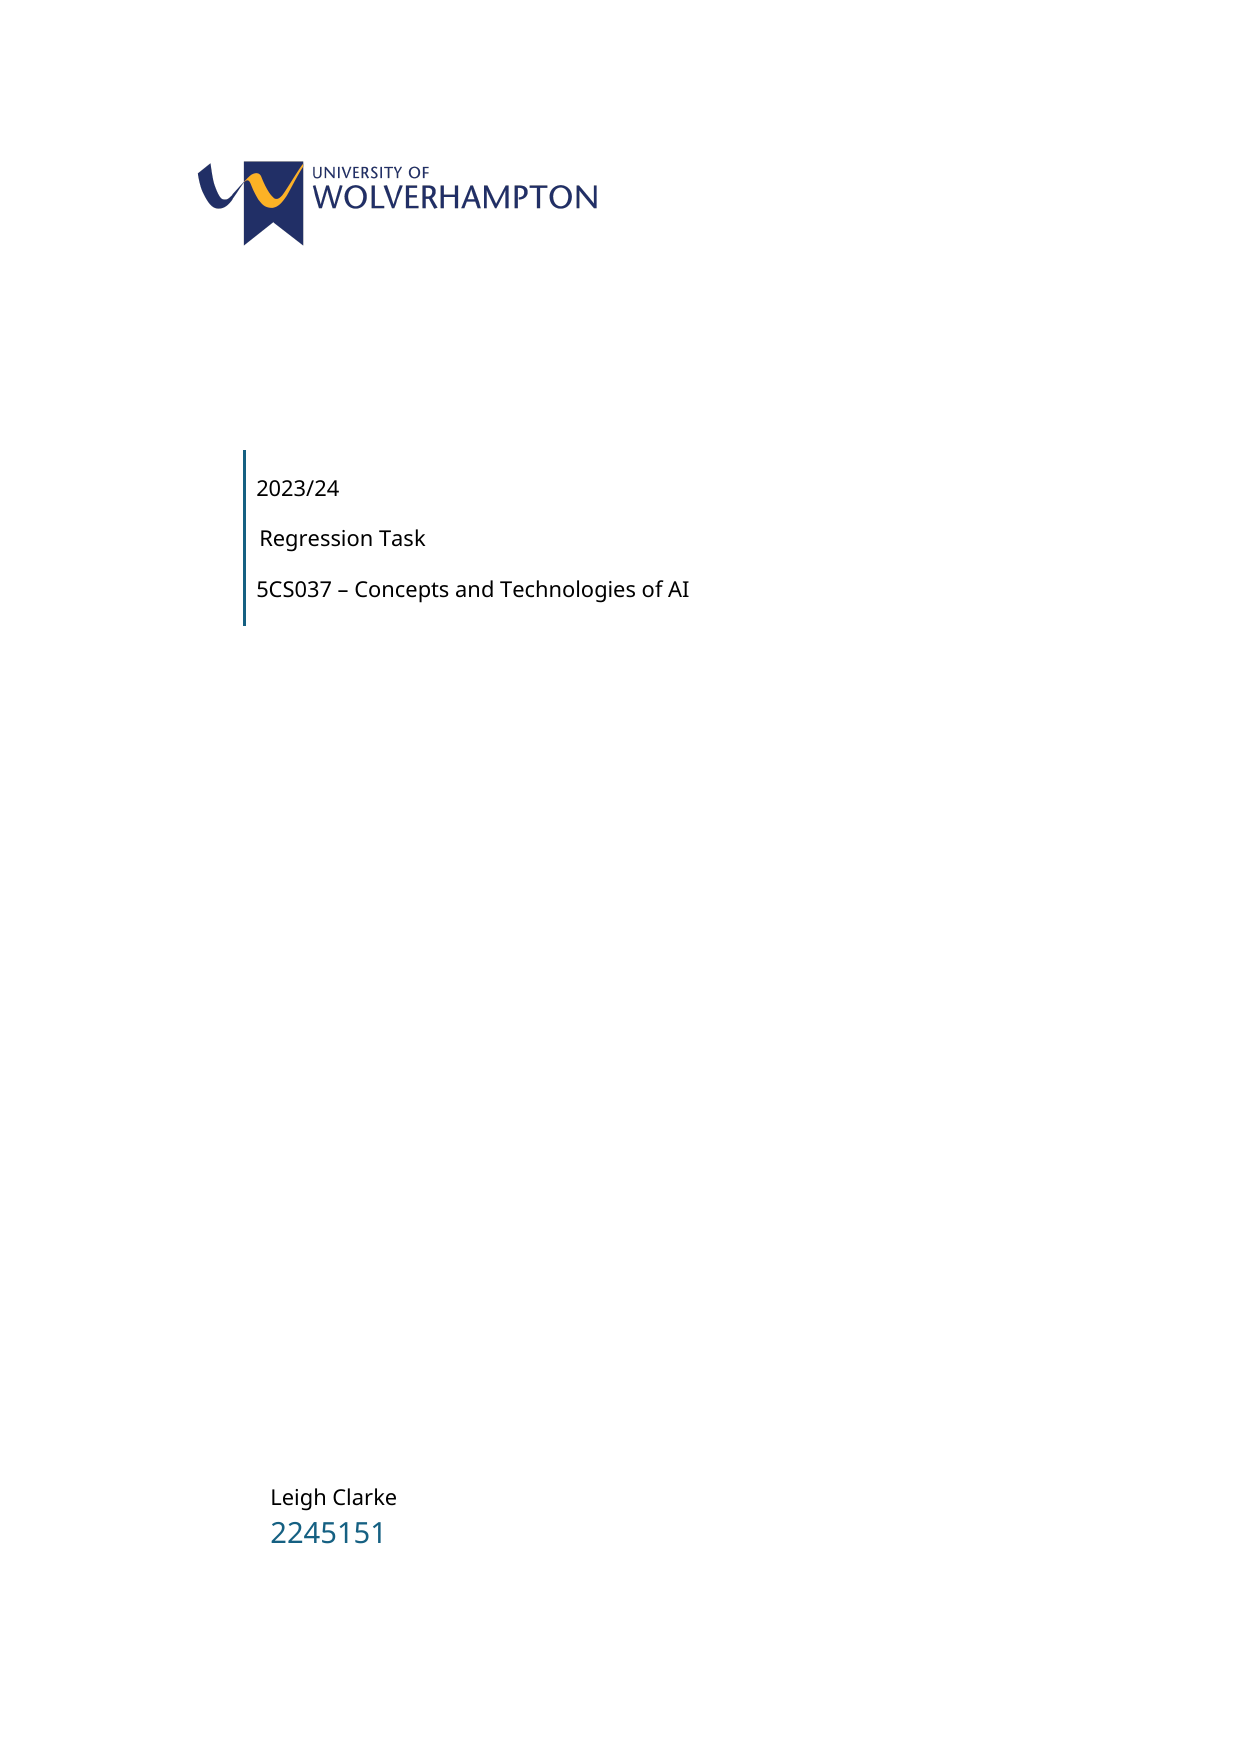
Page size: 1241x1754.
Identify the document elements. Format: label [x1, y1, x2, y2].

picture [150, 150, 644, 250]
